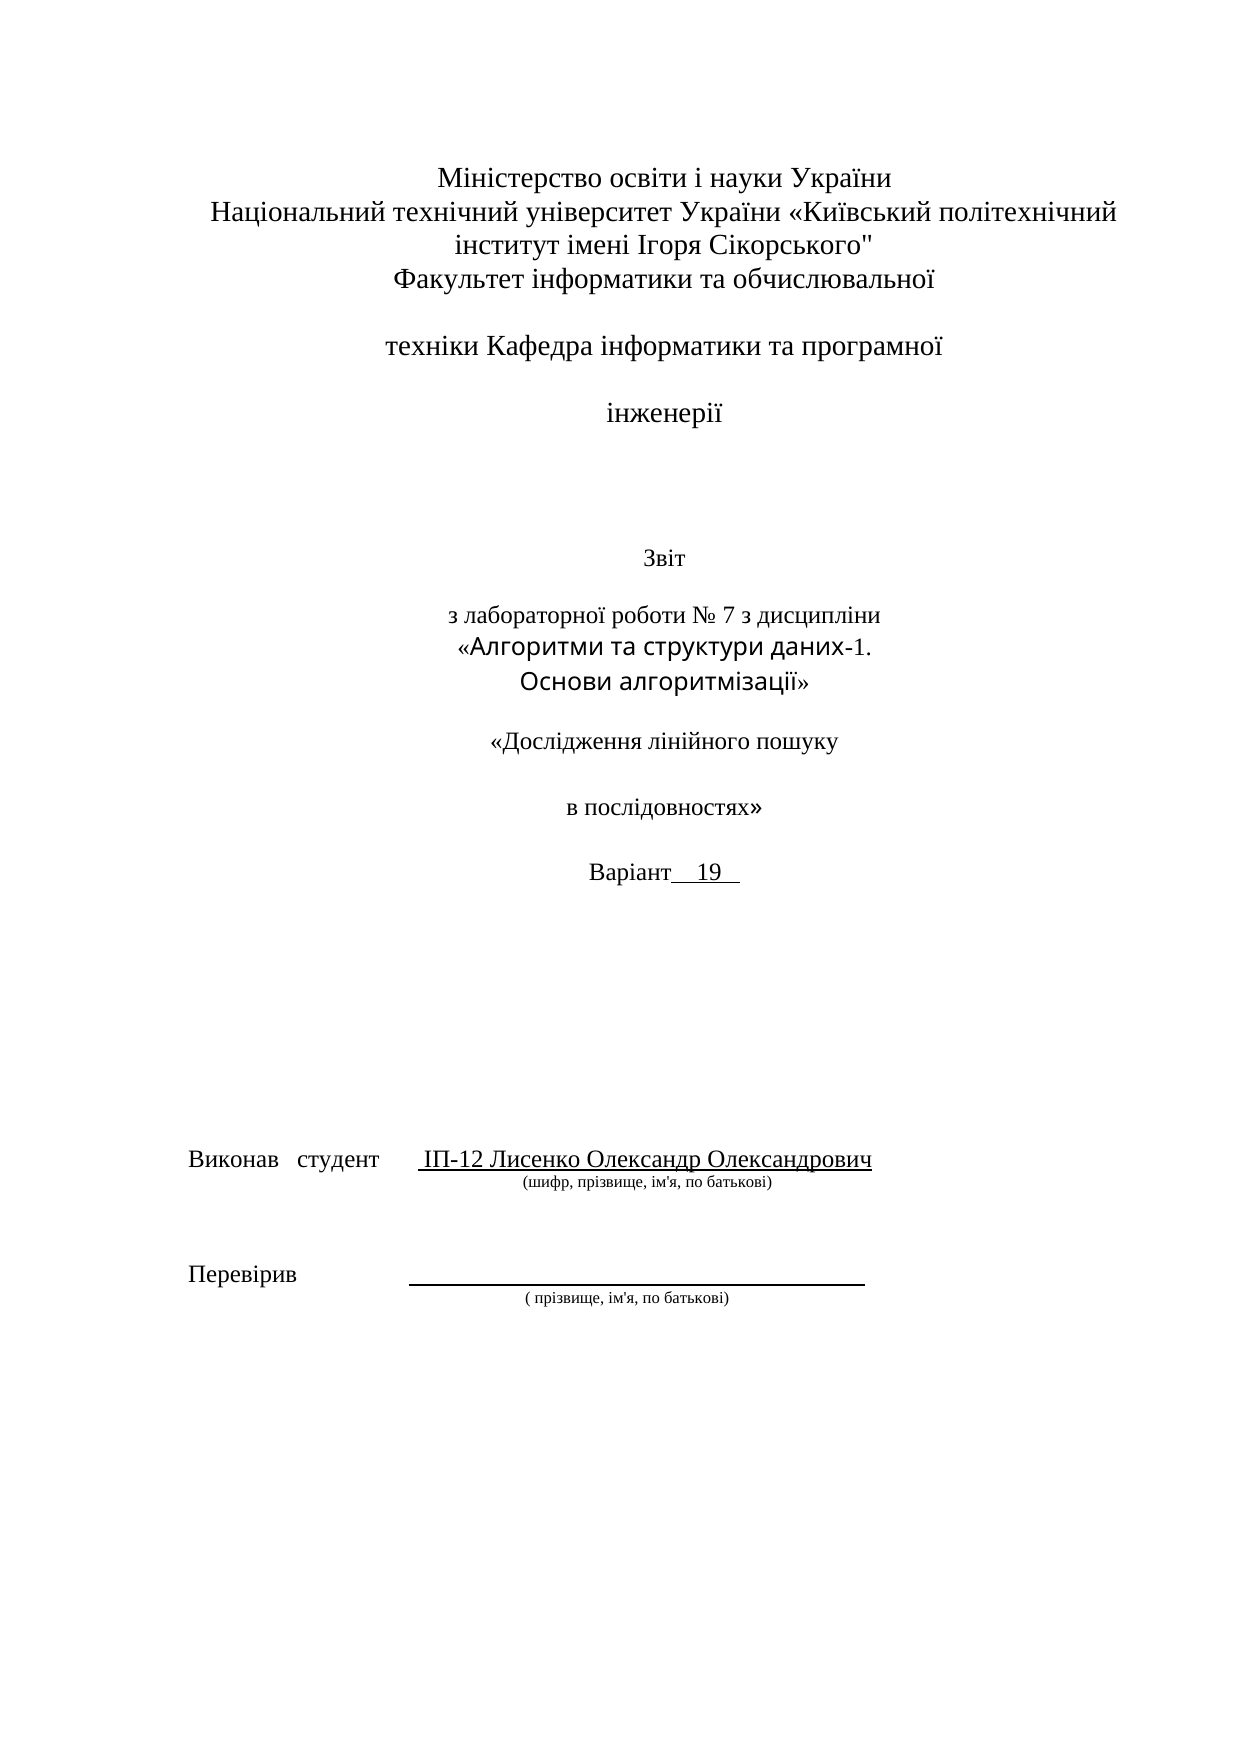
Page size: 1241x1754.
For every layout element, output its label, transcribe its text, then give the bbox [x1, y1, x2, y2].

text Національний технічний університет України «Київський політехнічний інститут імені Ігоря Сікорського" [182, 194, 1145, 261]
text «Дослідження лінійного пошуку в послідовностях» [482, 726, 847, 823]
text Факультет інформатики та обчислювальної техніки Кафедра інформатики та програмної інженерії [353, 261, 974, 428]
text Перевірив [188, 1261, 1152, 1288]
text (шифр, прізвище, ім'я, по батькові) [523, 1173, 1152, 1192]
text з лабораторної роботи № 7 з дисципліни [182, 600, 1146, 629]
text ( прізвище, ім'я, по батькові) [525, 1288, 1152, 1307]
text «Алгоритми та структури даних-1. [182, 629, 1146, 663]
text Виконав студент ІП-12 Лисенко Олександр Олександрович [188, 1145, 1152, 1173]
text Звіт [182, 543, 1146, 571]
subtitle Міністерство освіти і науки України [182, 160, 1146, 194]
text Основи алгоритмізації» [182, 663, 1146, 697]
text Варіант 19 [482, 857, 847, 886]
